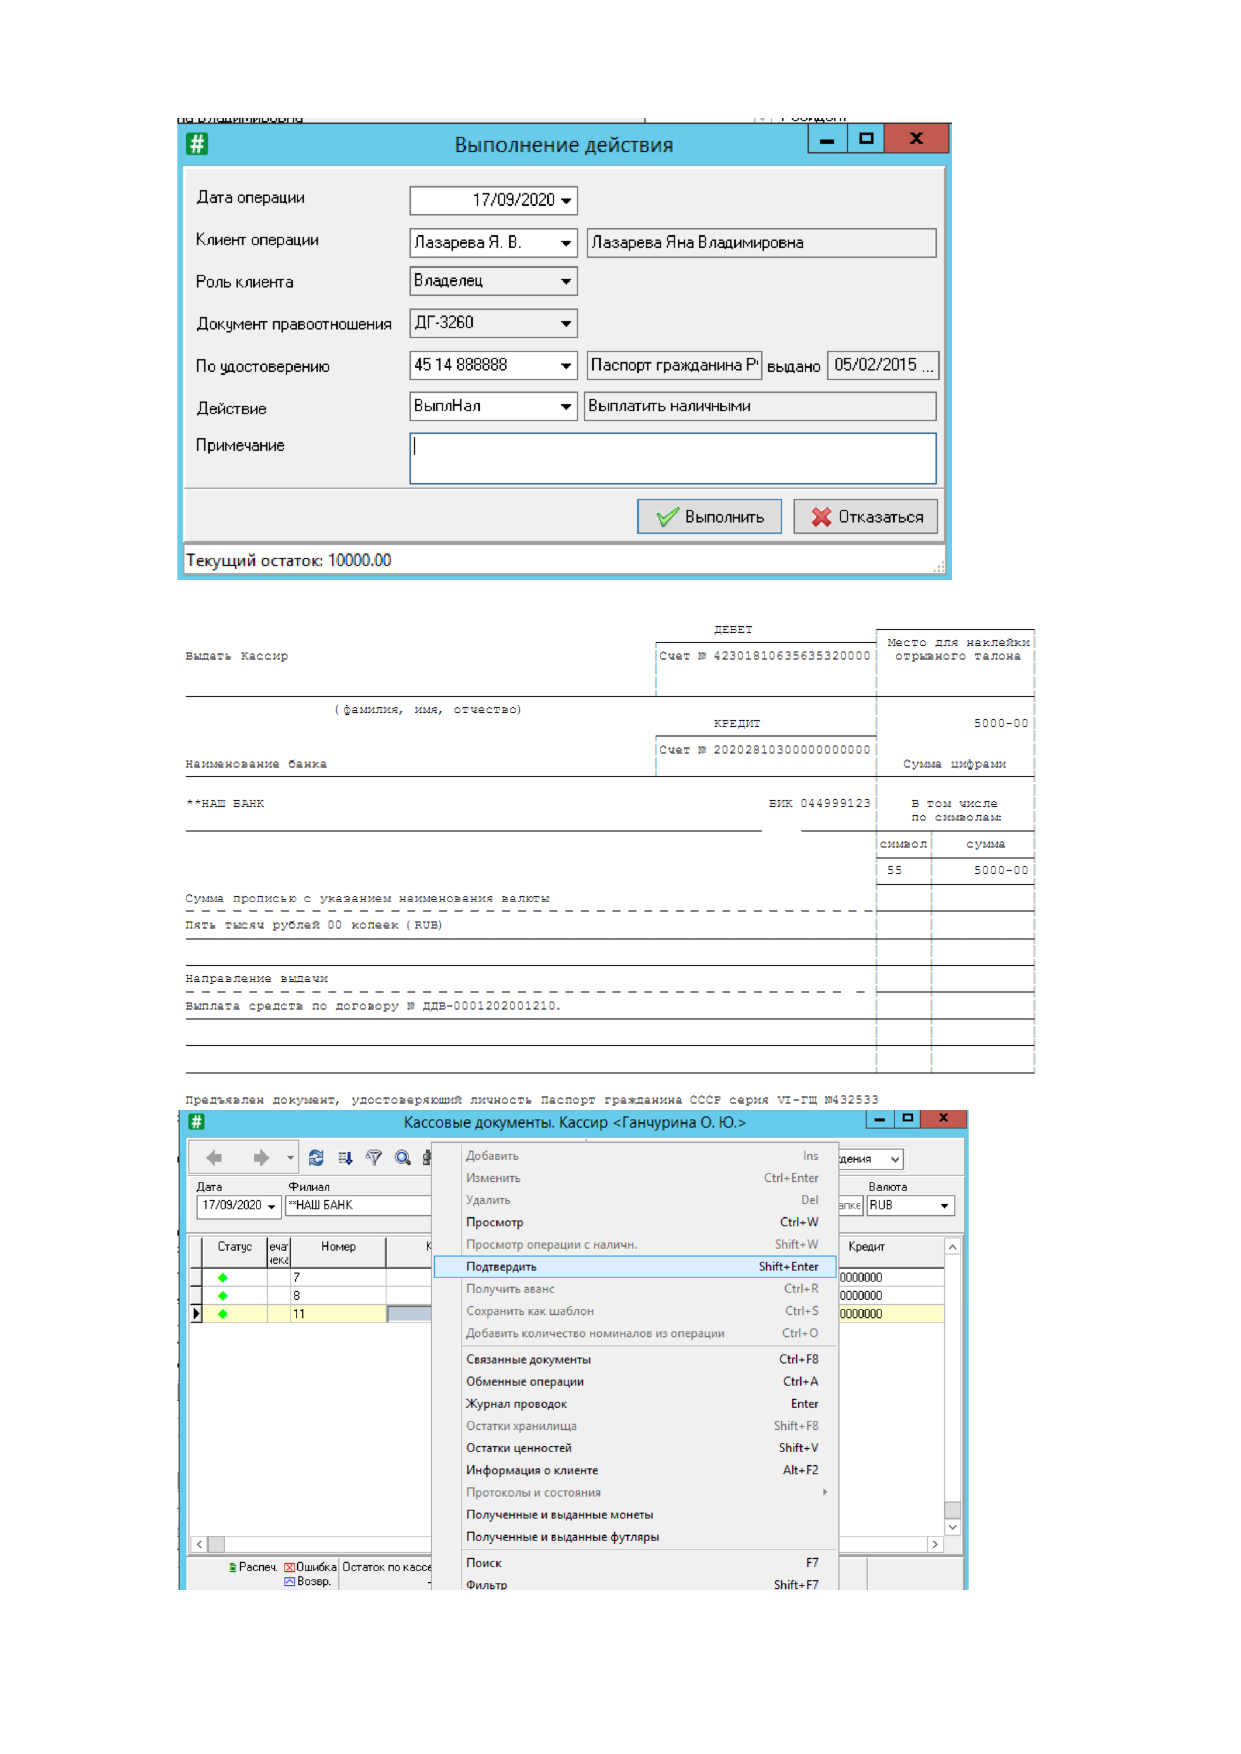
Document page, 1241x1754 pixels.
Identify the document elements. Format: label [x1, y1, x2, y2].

picture [177, 610, 1045, 1590]
picture [177, 118, 952, 580]
